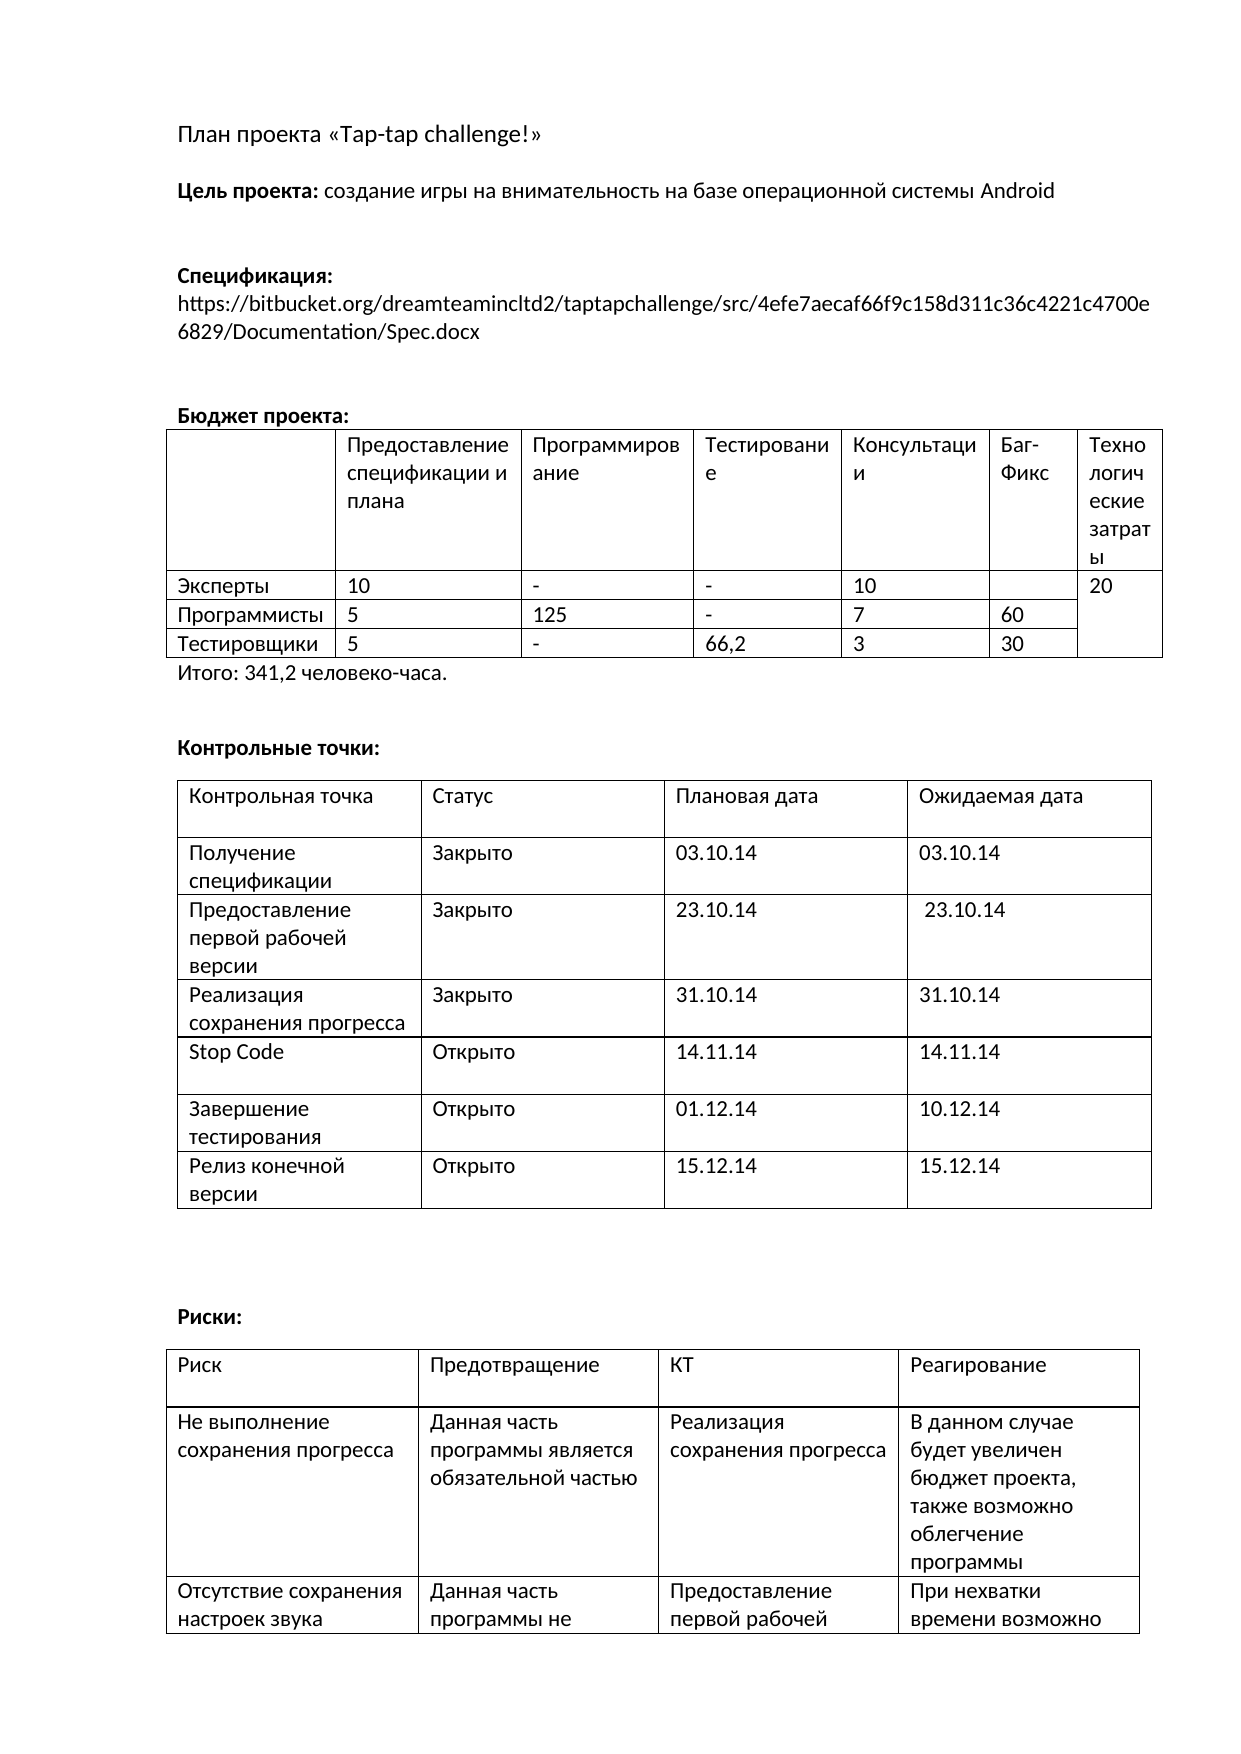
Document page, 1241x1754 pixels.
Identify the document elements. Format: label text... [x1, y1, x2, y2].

table_cell Данная часть программы не является обязательной и в случае малого оставшегося времени может быть полностью убрана из программы [419, 1577, 658, 1633]
table_header Статус [422, 781, 664, 837]
table_cell - [694, 600, 841, 628]
table_cell 10 [842, 571, 989, 599]
table_cell Открыто [422, 1152, 664, 1208]
text Риски: [177, 1302, 1152, 1330]
table_cell 10.12.14 [908, 1095, 1151, 1151]
table_header Контрольная точка [178, 781, 421, 837]
table_cell 01.12.14 [665, 1095, 907, 1151]
table_header Консультации [842, 430, 989, 570]
table_cell 23.10.14 [665, 895, 907, 979]
table_header КТ [659, 1350, 898, 1406]
table_cell В данном случае будет увеличен бюджет проекта, также возможно облегчение программы [899, 1408, 1139, 1576]
table_cell 66,2 [694, 629, 841, 657]
table_cell 10 [336, 571, 521, 599]
table_header Предотвращение [419, 1350, 658, 1406]
table_header Программирование [522, 430, 693, 570]
table_cell Предоставление первой рабочей версии [178, 895, 421, 979]
table_cell - [694, 571, 841, 599]
table_cell - [522, 571, 693, 599]
text План проекта «Tap-tap challenge!» [177, 118, 1152, 149]
table_header Баг-Фикс [990, 430, 1077, 570]
table_cell Реализация сохранения прогресса [659, 1408, 898, 1576]
table_cell 14.11.14 [908, 1038, 1151, 1093]
table_cell Данная часть программы является обязательной частью [419, 1408, 658, 1576]
table_header Технологические затраты [1078, 430, 1162, 570]
text Бюджет проекта: [177, 401, 1152, 429]
table_cell Закрыто [422, 838, 664, 894]
table_cell - [522, 629, 693, 657]
table_cell Получение спецификации [178, 838, 421, 894]
table_cell 31.10.14 [908, 980, 1151, 1036]
table_cell 31.10.14 [665, 980, 907, 1036]
table_cell При нехватки времени возможно удаление из кода программы. Иначе незначительное увеличение бюджета. [899, 1577, 1139, 1633]
table_cell Закрыто [422, 980, 664, 1036]
text Итого: 341,2 человеко-часа. [177, 658, 1152, 686]
table_cell Реализация сохранения прогресса [178, 980, 421, 1036]
table_header Риск [167, 1350, 418, 1406]
table_cell Открыто [422, 1038, 664, 1093]
table_cell 14.11.14 [665, 1038, 907, 1093]
text Цель проекта: создание игры на внимательность на базе операционной системы Android [177, 177, 1152, 205]
table_cell 03.10.14 [665, 838, 907, 894]
table_cell Отсутствие сохранения настроек звука [167, 1577, 418, 1633]
table_cell Программисты [167, 600, 335, 628]
table_cell Релиз конечной версии [178, 1152, 421, 1208]
table_cell Эксперты [167, 571, 335, 599]
table_header Ожидаемая дата [908, 781, 1151, 837]
table_cell Открыто [422, 1095, 664, 1151]
table_cell 3 [842, 629, 989, 657]
table_cell Завершение тестирования [178, 1095, 421, 1151]
table_cell [990, 571, 1077, 599]
table_cell 03.10.14 [908, 838, 1151, 894]
table_cell 15.12.14 [908, 1152, 1151, 1208]
table_cell 7 [842, 600, 989, 628]
table_cell 23.10.14 [908, 895, 1151, 979]
table_header Тестирование [694, 430, 841, 570]
table_cell 60 [990, 600, 1077, 628]
table_header Плановая дата [665, 781, 907, 837]
table_cell Закрыто [422, 895, 664, 979]
table_cell 5 [336, 600, 521, 628]
table_cell Stop Code [178, 1038, 421, 1093]
text Спецификация: https://bitbucket.org/dreamteamincltd2/taptapchallenge/src/4efe7aecaf66f9c158d311c36c4221c4700e6829/Documentation/Spec.docx [177, 261, 1152, 345]
table_cell Предоставление первой рабочей версии [659, 1577, 898, 1633]
table_header [167, 430, 335, 570]
table_cell 15.12.14 [665, 1152, 907, 1208]
table_header Реагирование [899, 1350, 1139, 1406]
table_cell 20 [1078, 571, 1162, 657]
text Контрольные точки: [177, 733, 1152, 761]
table_cell 5 [336, 629, 521, 657]
table_cell 125 [522, 600, 693, 628]
table_cell 30 [990, 629, 1077, 657]
table_cell Тестировщики [167, 629, 335, 657]
table_header Предоставление спецификации и плана [336, 430, 521, 570]
table_cell Не выполнение сохранения прогресса [167, 1408, 418, 1576]
